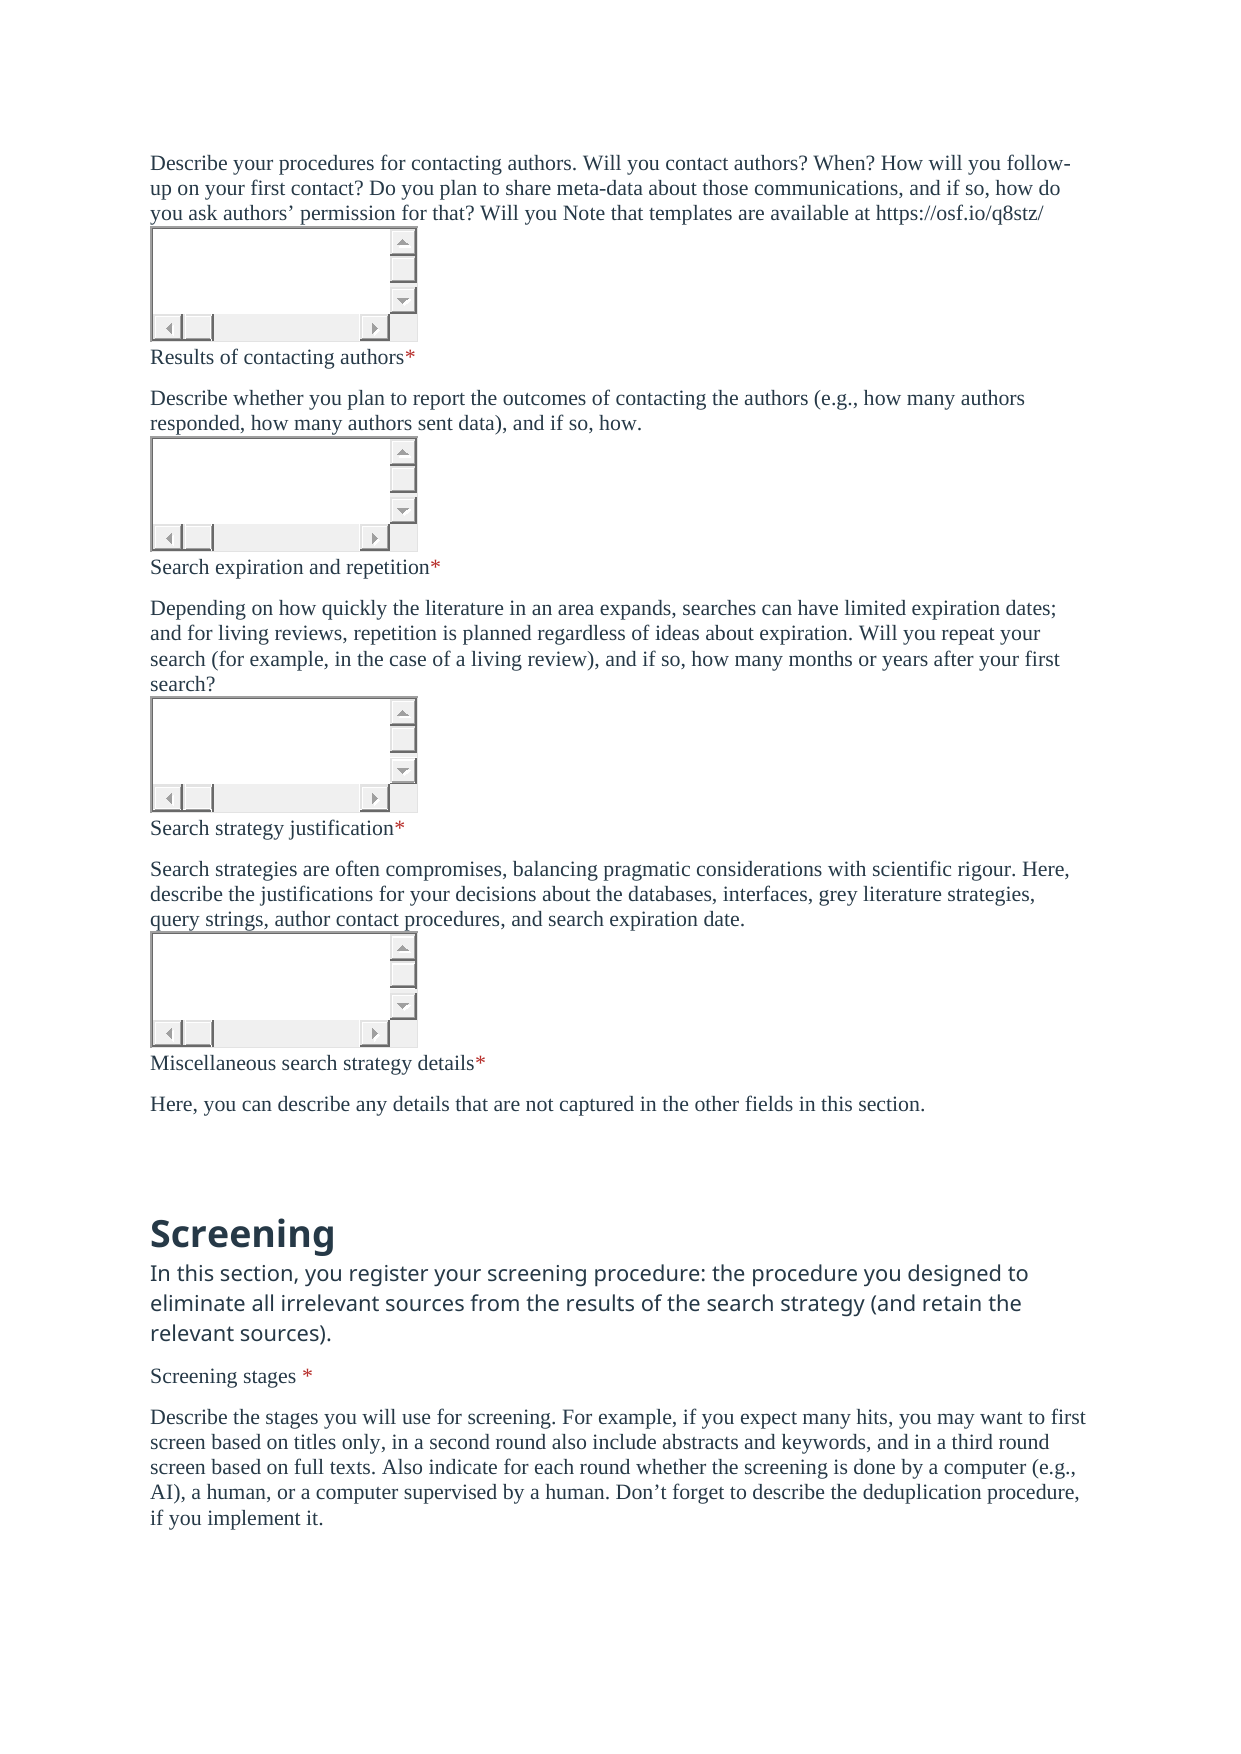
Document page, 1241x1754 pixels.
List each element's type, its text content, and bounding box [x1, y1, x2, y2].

text Describe whether you plan to report the outcomes of contacting the authors (e.g., how many authors responded, how many authors sent data), and if so, how. [150, 385, 1090, 436]
text Search strategies are often compromises, balancing pragmatic considerations with scientific rigour. Here, describe the justifications for your decisions about the databases, interfaces, grey literature strategies, query strings, author contact procedures, and search expiration date. [150, 856, 1090, 931]
text Search strategy justification* [150, 815, 1090, 840]
text Results of contacting authors* [150, 344, 1090, 369]
text Depending on how quickly the literature in an area expands, searches can have limited expiration dates; and for living reviews, repetition is planned regardless of ideas about expiration. Will you repeat your search (for example, in the case of a living review), and if so, how many months or years after your first search? [150, 595, 1090, 696]
text Here, you can describe any details that are not captured in the other fields in this section. [150, 1091, 1090, 1116]
text Describe your procedures for contacting authors. Will you contact authors? When? How will you follow-up on your first contact? Do you plan to share meta-data about those communications, and if so, how do you ask authors’ permission for that? Will you Note that templates are available at https://osf.io/q8stz/ [150, 150, 1090, 226]
text Search expiration and repetition* [150, 554, 1090, 579]
text Screening [150, 1207, 1090, 1258]
text Miscellaneous search strategy details* [150, 1050, 1090, 1075]
text Screening stages * [150, 1363, 1090, 1388]
